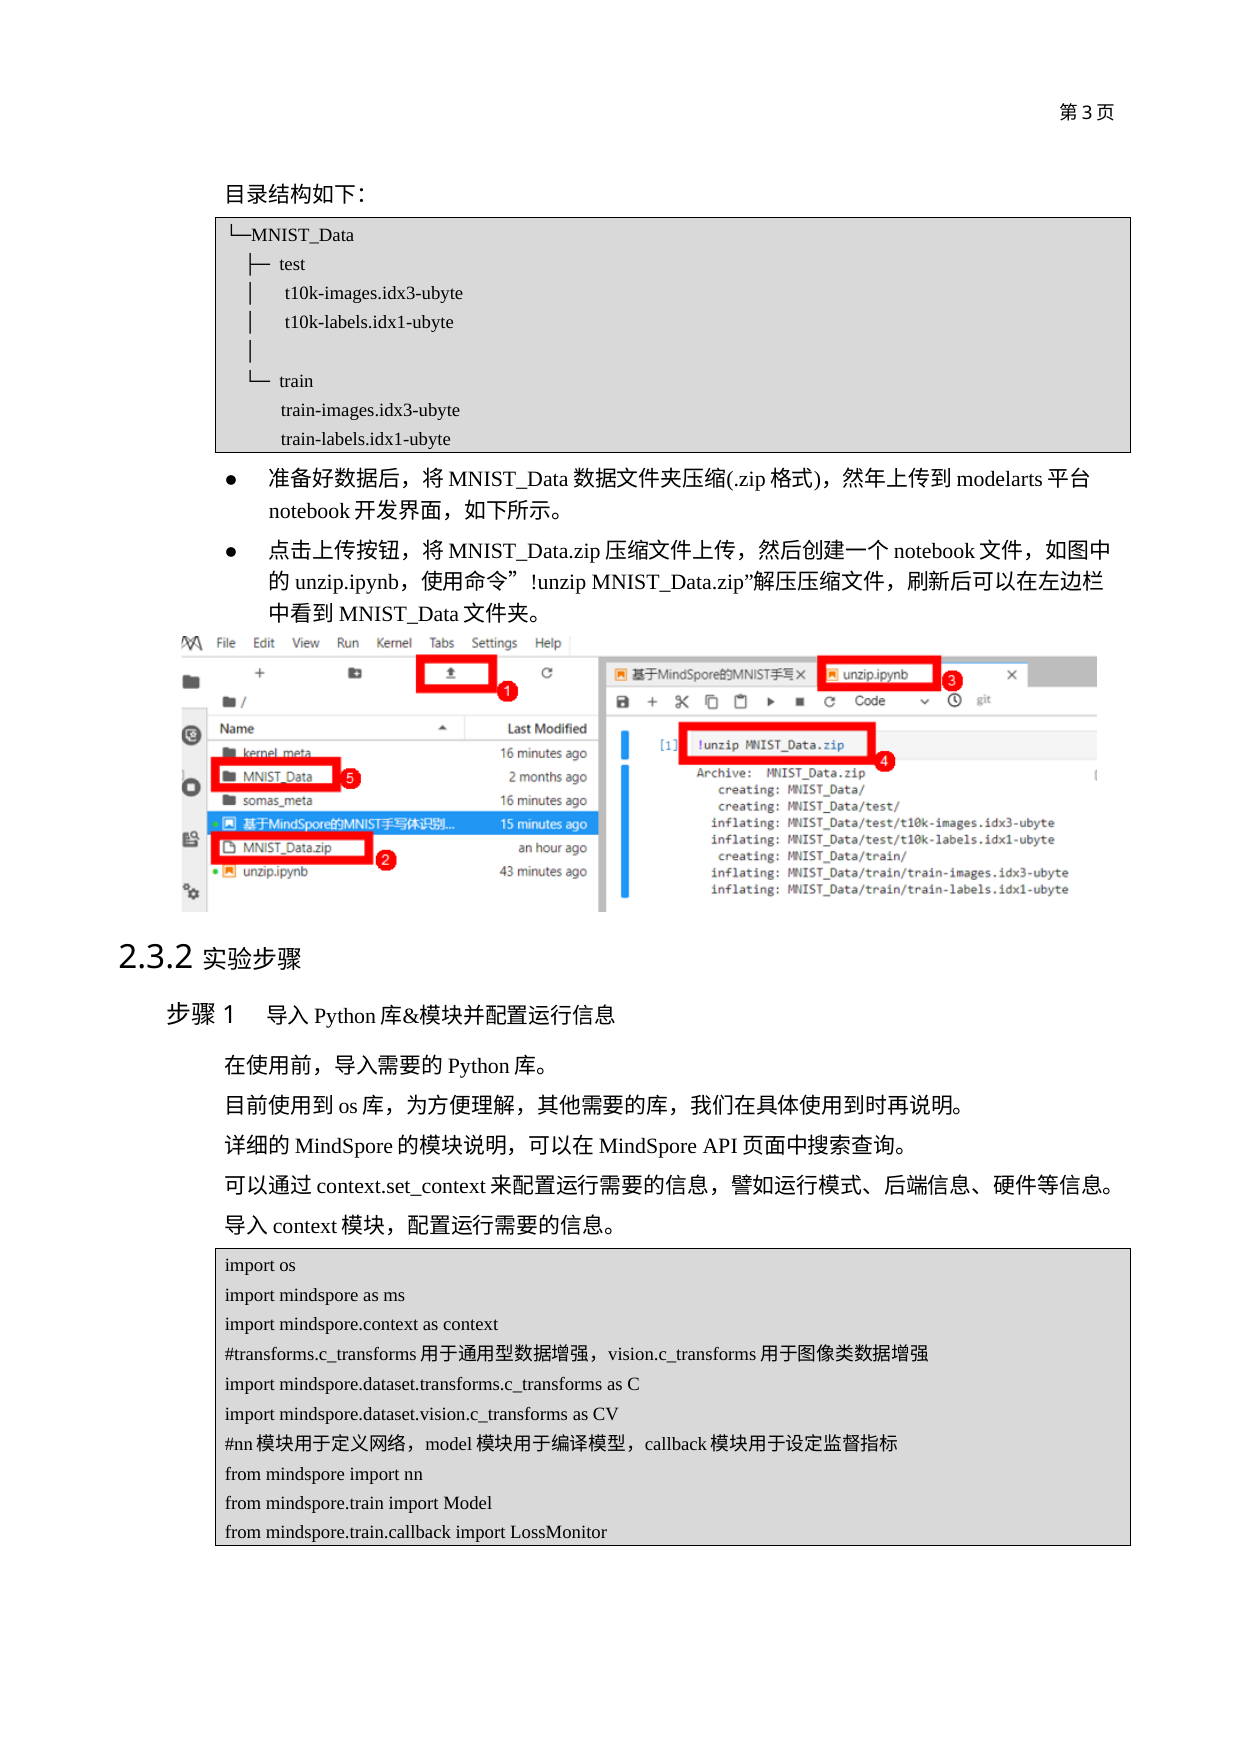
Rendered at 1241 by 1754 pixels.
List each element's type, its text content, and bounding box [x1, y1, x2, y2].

text 点击上传按钮，将MNIST_Data.zip压缩文件上传，然后创建一个notebook文件，如图中的unzip.ipynb，使用命令”!unzip MNIST_Data.zip”解压压缩文件，刷新后可以在左边栏中看到MNIST_Data文件夹。 [224, 533, 1122, 628]
subtitle 实验步骤 [118, 933, 1122, 978]
text ├─ test [216, 246, 1130, 274]
text import mindspore.context as context [216, 1306, 1130, 1334]
text └─MNIST_Data [216, 218, 1130, 245]
text │ t10k-images.idx3-ubyte [216, 276, 1130, 304]
text 可以通过context.set_context来配置运行需要的信息，譬如运行模式、后端信息、硬件等信息。 [224, 1168, 1122, 1199]
text └─ train [216, 363, 1130, 391]
text from mindspore import nn [216, 1456, 1130, 1484]
text #nn模块用于定义网络，model模块用于编译模型，callback模块用于设定监督指标 [216, 1425, 1130, 1455]
text 导入Python库&模块并配置运行信息 [236, 995, 1122, 1031]
text import os [216, 1249, 1130, 1276]
text │ t10k-labels.idx1-ubyte [216, 305, 1130, 333]
text train-images.idx3-ubyte [216, 392, 1130, 420]
text 详细的MindSpore的模块说明，可以在MindSpore API页面中搜索查询。 [224, 1128, 1122, 1159]
text 准备好数据后，将MNIST_Data数据文件夹压缩(.zip格式)，然年上传到modelarts平台notebook开发界面，如下所示。 [224, 461, 1122, 524]
text 目前使用到os库，为方便理解，其他需要的库，我们在具体使用到时再说明。 [224, 1088, 1122, 1119]
picture [181, 636, 1097, 912]
text from mindspore.train.callback import LossMonitor [216, 1515, 1130, 1545]
text │ [216, 334, 1130, 362]
text 目录结构如下： [224, 177, 1122, 209]
text import mindspore.dataset.transforms.c_transforms as C [216, 1367, 1130, 1395]
text #transforms.c_transforms用于通用型数据增强，vision.c_transforms用于图像类数据增强 [216, 1335, 1130, 1366]
text train-labels.idx1-ubyte [216, 421, 1130, 452]
text 在使用前，导入需要的Python库。 [224, 1048, 1122, 1079]
text from mindspore.train import Model [216, 1486, 1130, 1514]
text 导入context模块，配置运行需要的信息。 [224, 1208, 1122, 1239]
text import mindspore.dataset.vision.c_transforms as CV [216, 1396, 1130, 1424]
text import mindspore as ms [216, 1277, 1130, 1305]
